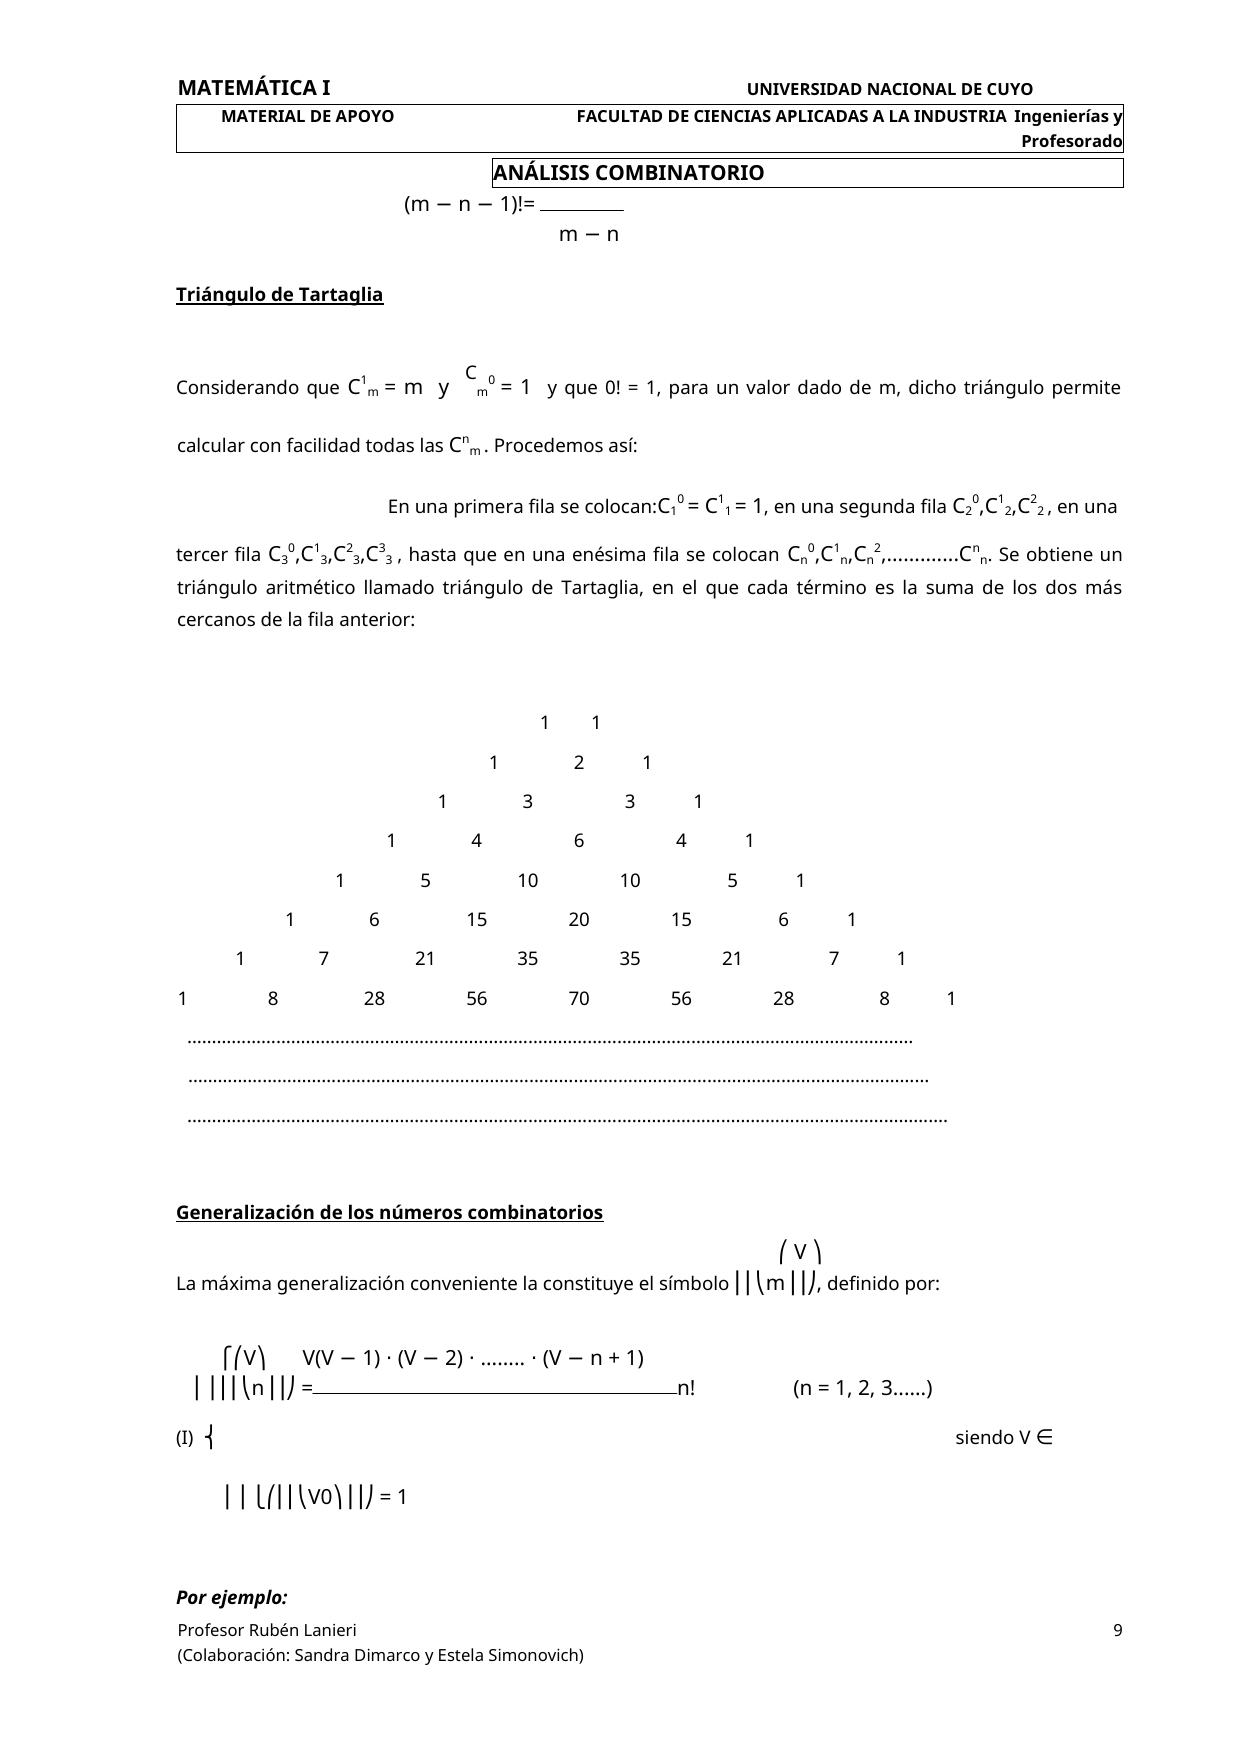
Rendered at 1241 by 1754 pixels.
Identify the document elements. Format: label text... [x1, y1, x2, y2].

text Considerando que C1m = m y Cm0 = 1 y que 0! = 1, para un valor dado de m, dicho triángulo permite calcular con facilidad todas las Cnm . Procedemos así: [176, 360, 1123, 459]
text 1 1 [177, 709, 1123, 735]
text ⎪⎪⎜⎜⎝n⎟⎟⎠ = n! (n = 1, 2, 3......) [177, 1373, 1123, 1401]
text ………………………………………………………………………………………………………………………………………. [187, 1102, 1123, 1127]
text (I) ⎨ siendo V ∈ [176, 1422, 1123, 1450]
text ⎪⎪⎩⎛⎜⎜⎝V0⎞⎟⎟⎠ = 1 [219, 1482, 1123, 1511]
text En una primera fila se colocan:C10 = C11 = 1, en una segunda fila C20,C12,C22 , en una [176, 491, 1123, 519]
text Por ejemplo: [176, 1585, 1123, 1610]
text ⎛ V ⎞ [477, 1237, 1123, 1266]
text ⎧⎛V⎞ V(V − 1) ⋅ (V − 2) ⋅ ........ ⋅ (V − n + 1) [177, 1343, 1123, 1371]
subtitle Triángulo de Tartaglia [176, 281, 1123, 307]
text (m − n − 1)!= [404, 189, 898, 218]
text 1 3 3 1 [177, 788, 1123, 814]
subtitle Generalización de los números combinatorios [176, 1199, 1123, 1224]
text ………………………………………………………………………………………………………………………………… …………………………………………………………………………………………………………………………………… [187, 1023, 1123, 1088]
text 1 6 15 20 15 6 1 [177, 906, 1123, 932]
text 1 2 1 [177, 749, 1123, 774]
text m − n [559, 219, 898, 248]
text 1 7 21 35 35 21 7 1 [177, 946, 1123, 971]
text 1 5 10 10 5 1 [177, 867, 1123, 892]
text 1 4 6 4 1 [177, 828, 1123, 853]
text 1 8 28 56 70 56 28 8 1 [177, 985, 1123, 1010]
text tercer fila C30,C13,C23,C33 , hasta que en una enésima fila se colocan Cn0,C1n,Cn2,.............Cnn. Se obtiene un triángulo aritmético llamado triángulo de Tartaglia, en el que cada término es la suma de los dos más cercanos de la fila anterior: [176, 539, 1123, 632]
text La máxima generalización conveniente la constituye el símbolo ⎜⎜⎝m⎟⎟⎠, definido por: [176, 1268, 1123, 1296]
